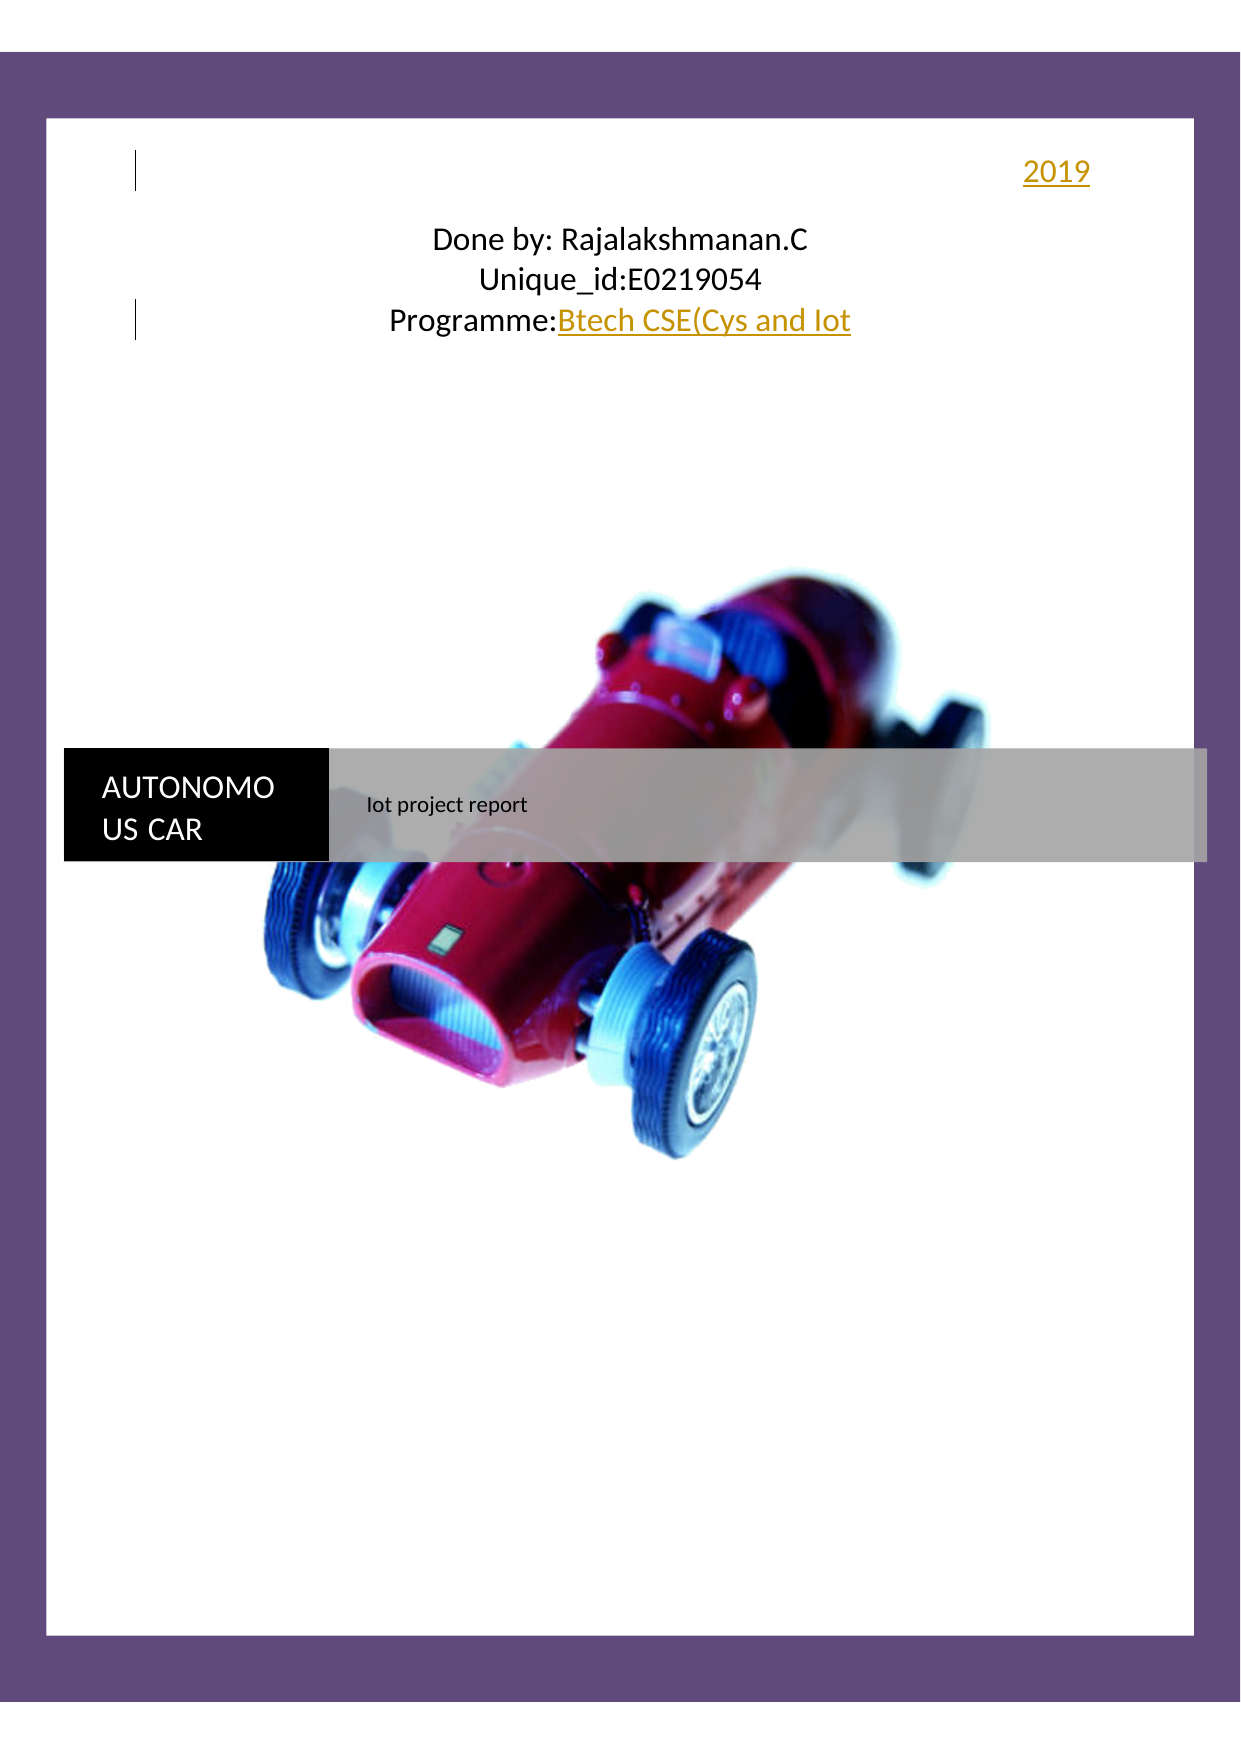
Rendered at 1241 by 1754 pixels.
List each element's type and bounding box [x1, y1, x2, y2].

picture [170, 863, 1071, 1248]
picture [170, 506, 1071, 748]
